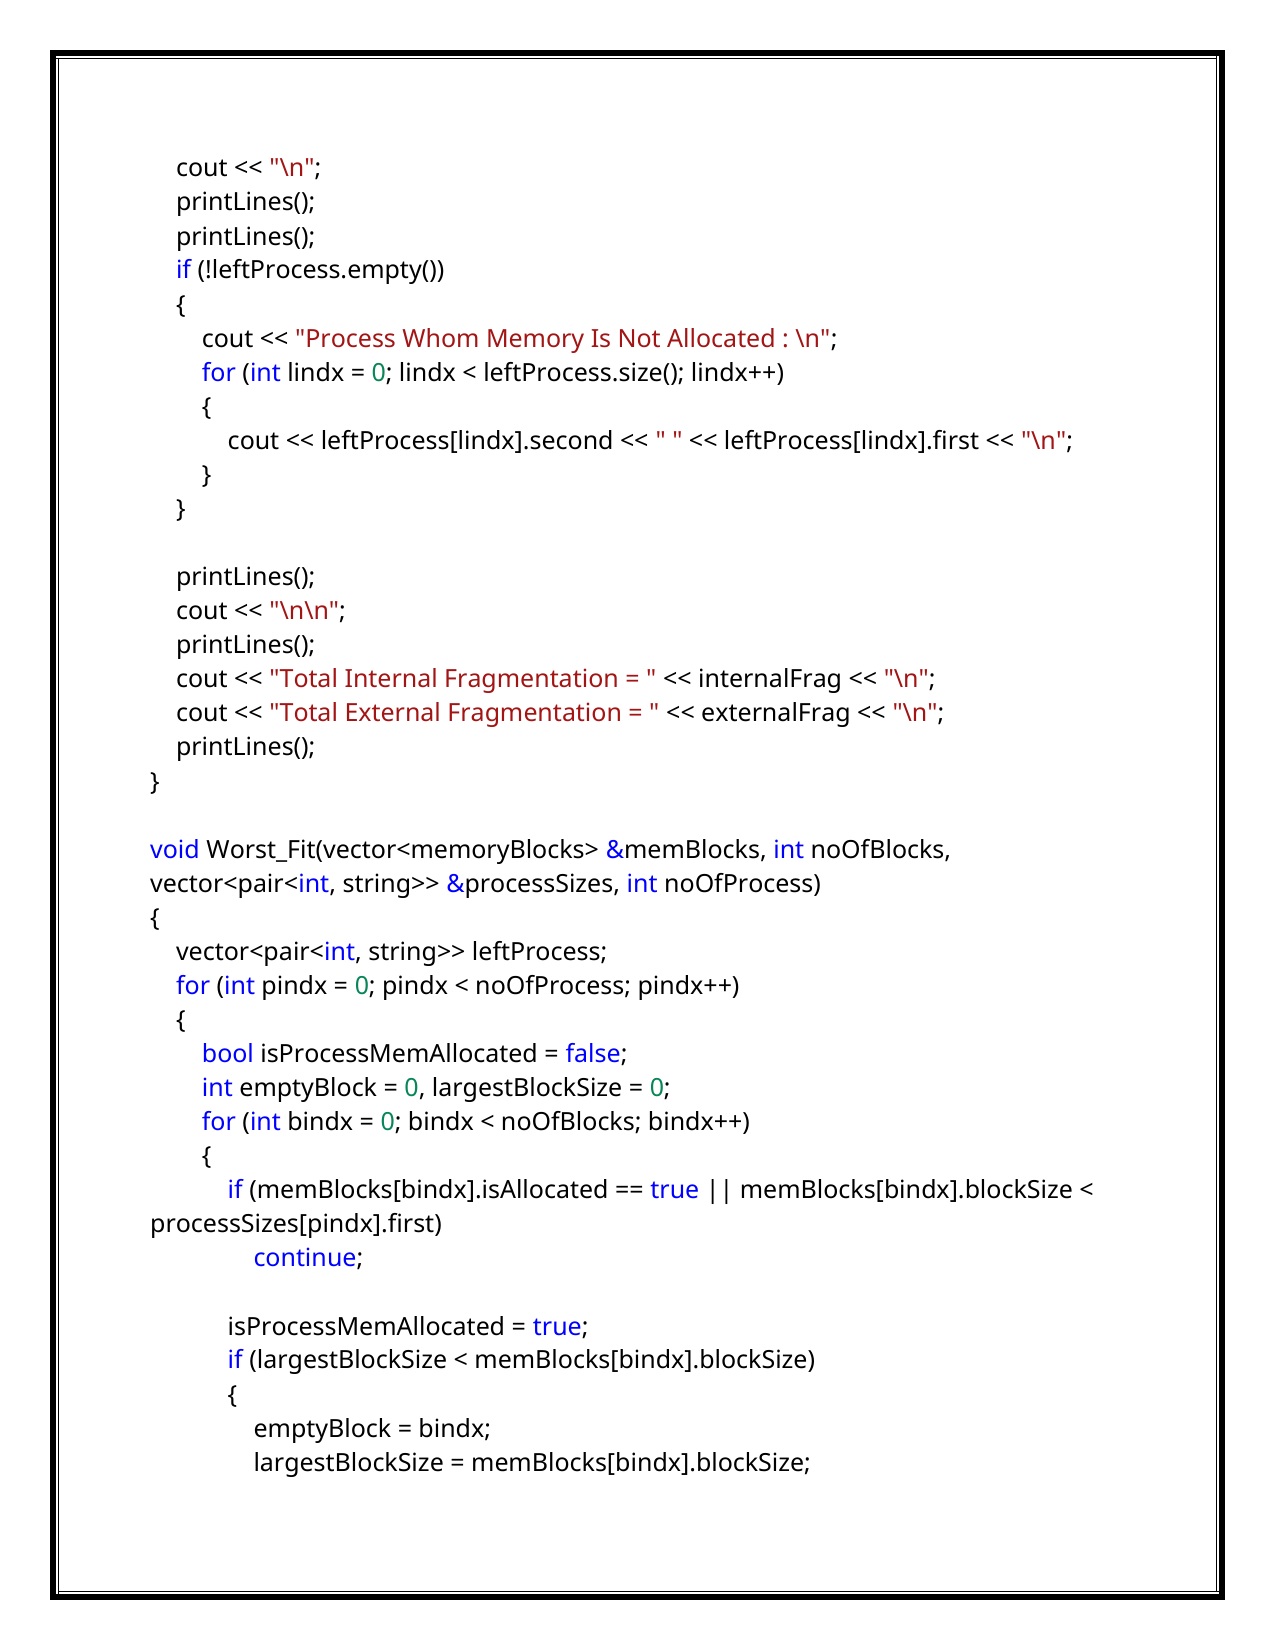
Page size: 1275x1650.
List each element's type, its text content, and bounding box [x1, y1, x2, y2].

text if (!leftProcess.empty()) [150, 252, 1125, 286]
text largestBlockSize = memBlocks[bindx].blockSize; [150, 1444, 1125, 1478]
text printLines(); [150, 729, 1125, 763]
text printLines(); [150, 627, 1125, 661]
text { [150, 1376, 1125, 1410]
text int emptyBlock = 0, largestBlockSize = 0; [150, 1070, 1125, 1104]
text vector<pair<int, string>> leftProcess; [150, 933, 1125, 967]
text } [150, 457, 1125, 491]
text emptyBlock = bindx; [150, 1410, 1125, 1444]
text printLines(); [150, 184, 1125, 218]
text } [150, 763, 1125, 797]
text cout << "\n\n"; [150, 593, 1125, 627]
text { [150, 1138, 1125, 1172]
text cout << "Process Whom Memory Is Not Allocated : \n"; [150, 320, 1125, 354]
text if (memBlocks[bindx].isAllocated == true || memBlocks[bindx].blockSize < processSizes[pindx].first) [150, 1172, 1125, 1240]
text isProcessMemAllocated = true; [150, 1308, 1125, 1342]
text bool isProcessMemAllocated = false; [150, 1036, 1125, 1070]
text cout << "Total Internal Fragmentation = " << internalFrag << "\n"; [150, 661, 1125, 695]
text cout << "\n"; [150, 150, 1125, 184]
text for (int pindx = 0; pindx < noOfProcess; pindx++) [150, 967, 1125, 1002]
text continue; [150, 1240, 1125, 1274]
text cout << "Total External Fragmentation = " << externalFrag << "\n"; [150, 695, 1125, 729]
text printLines(); [150, 559, 1125, 593]
text for (int bindx = 0; bindx < noOfBlocks; bindx++) [150, 1104, 1125, 1138]
text { [150, 286, 1125, 320]
text printLines(); [150, 218, 1125, 252]
text cout << leftProcess[lindx].second << " " << leftProcess[lindx].first << "\n"; [150, 422, 1125, 457]
text { [150, 1002, 1125, 1036]
text for (int lindx = 0; lindx < leftProcess.size(); lindx++) [150, 354, 1125, 388]
text } [150, 491, 1125, 525]
text { [150, 899, 1125, 933]
text if (largestBlockSize < memBlocks[bindx].blockSize) [150, 1342, 1125, 1376]
text { [150, 388, 1125, 422]
text void Worst_Fit(vector<memoryBlocks> &memBlocks, int noOfBlocks, vector<pair<int, string>> &processSizes, int noOfProcess) [150, 831, 1125, 899]
